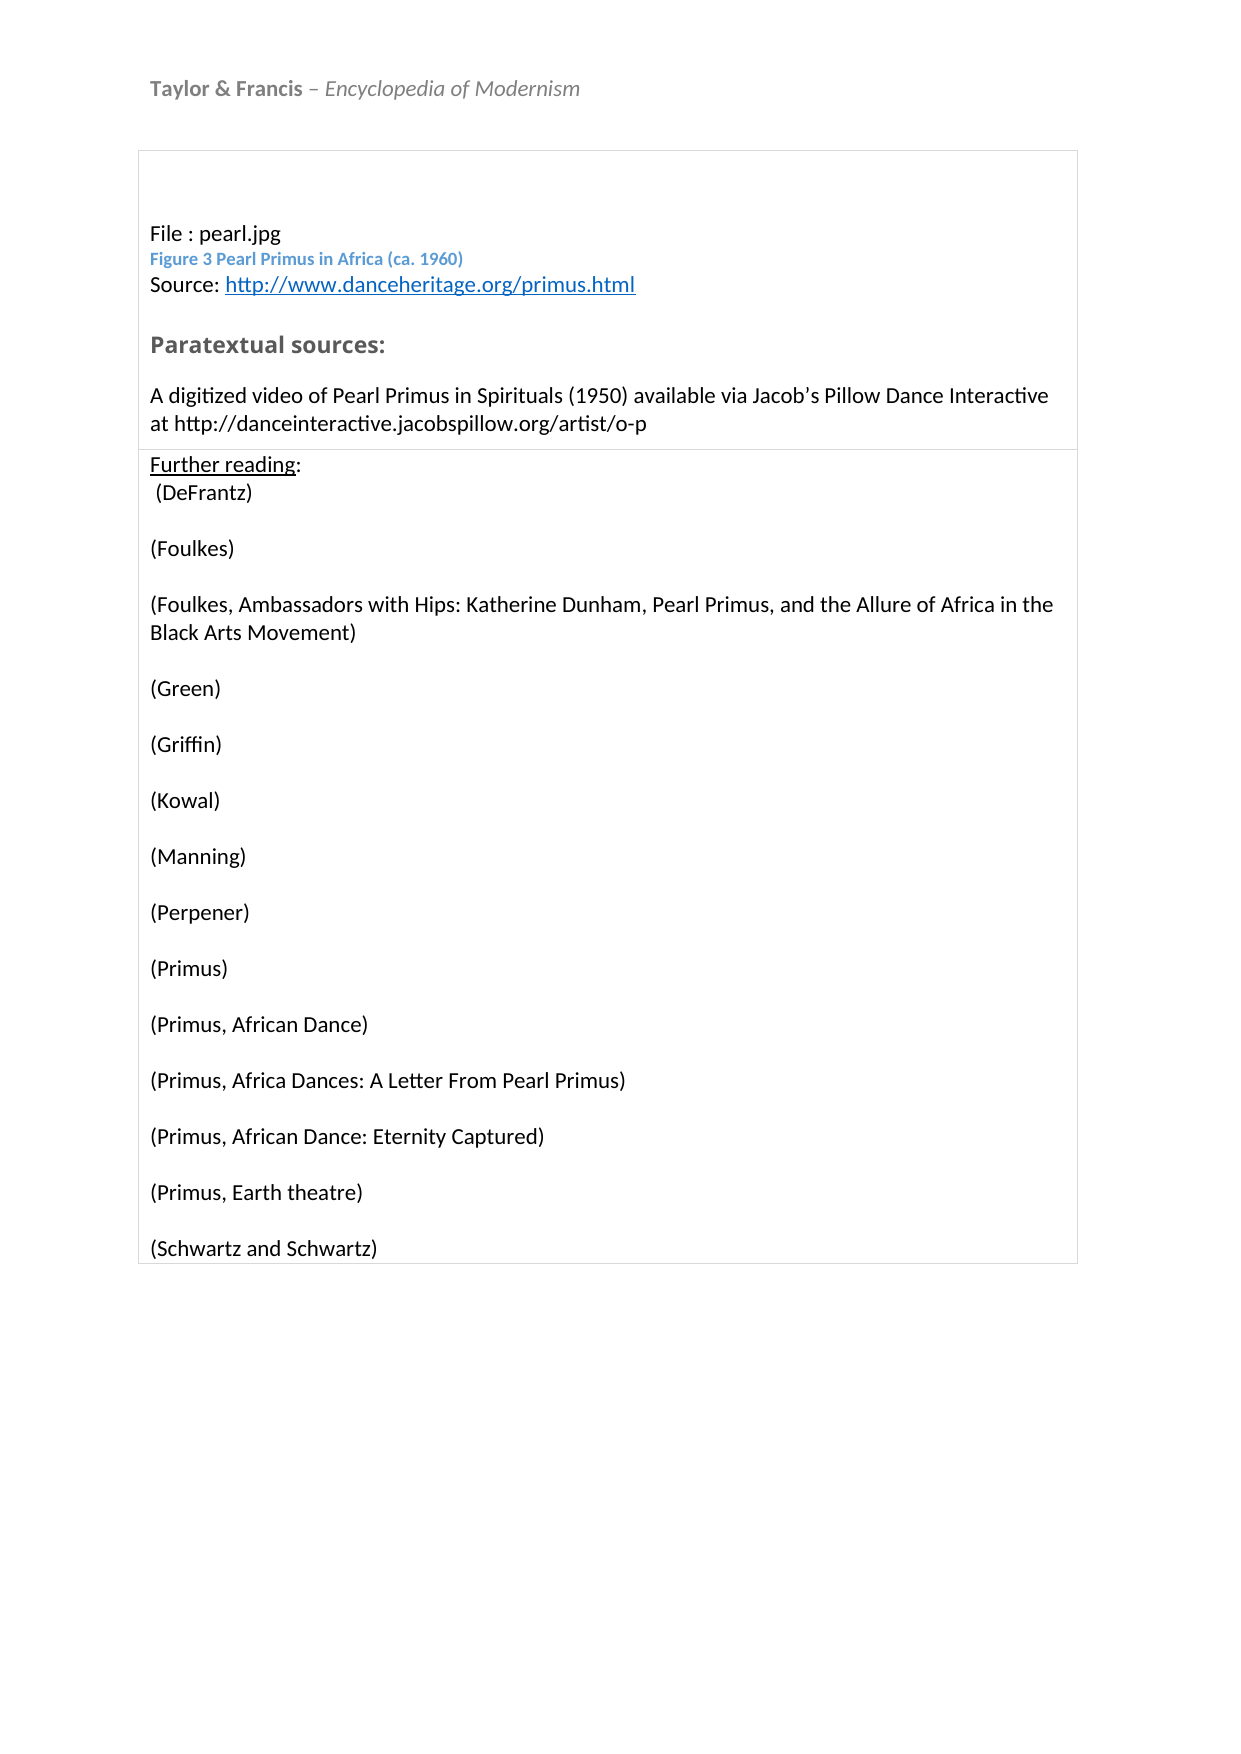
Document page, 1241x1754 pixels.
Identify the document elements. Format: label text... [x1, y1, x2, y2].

table_cell Further reading: [139, 450, 1077, 1263]
